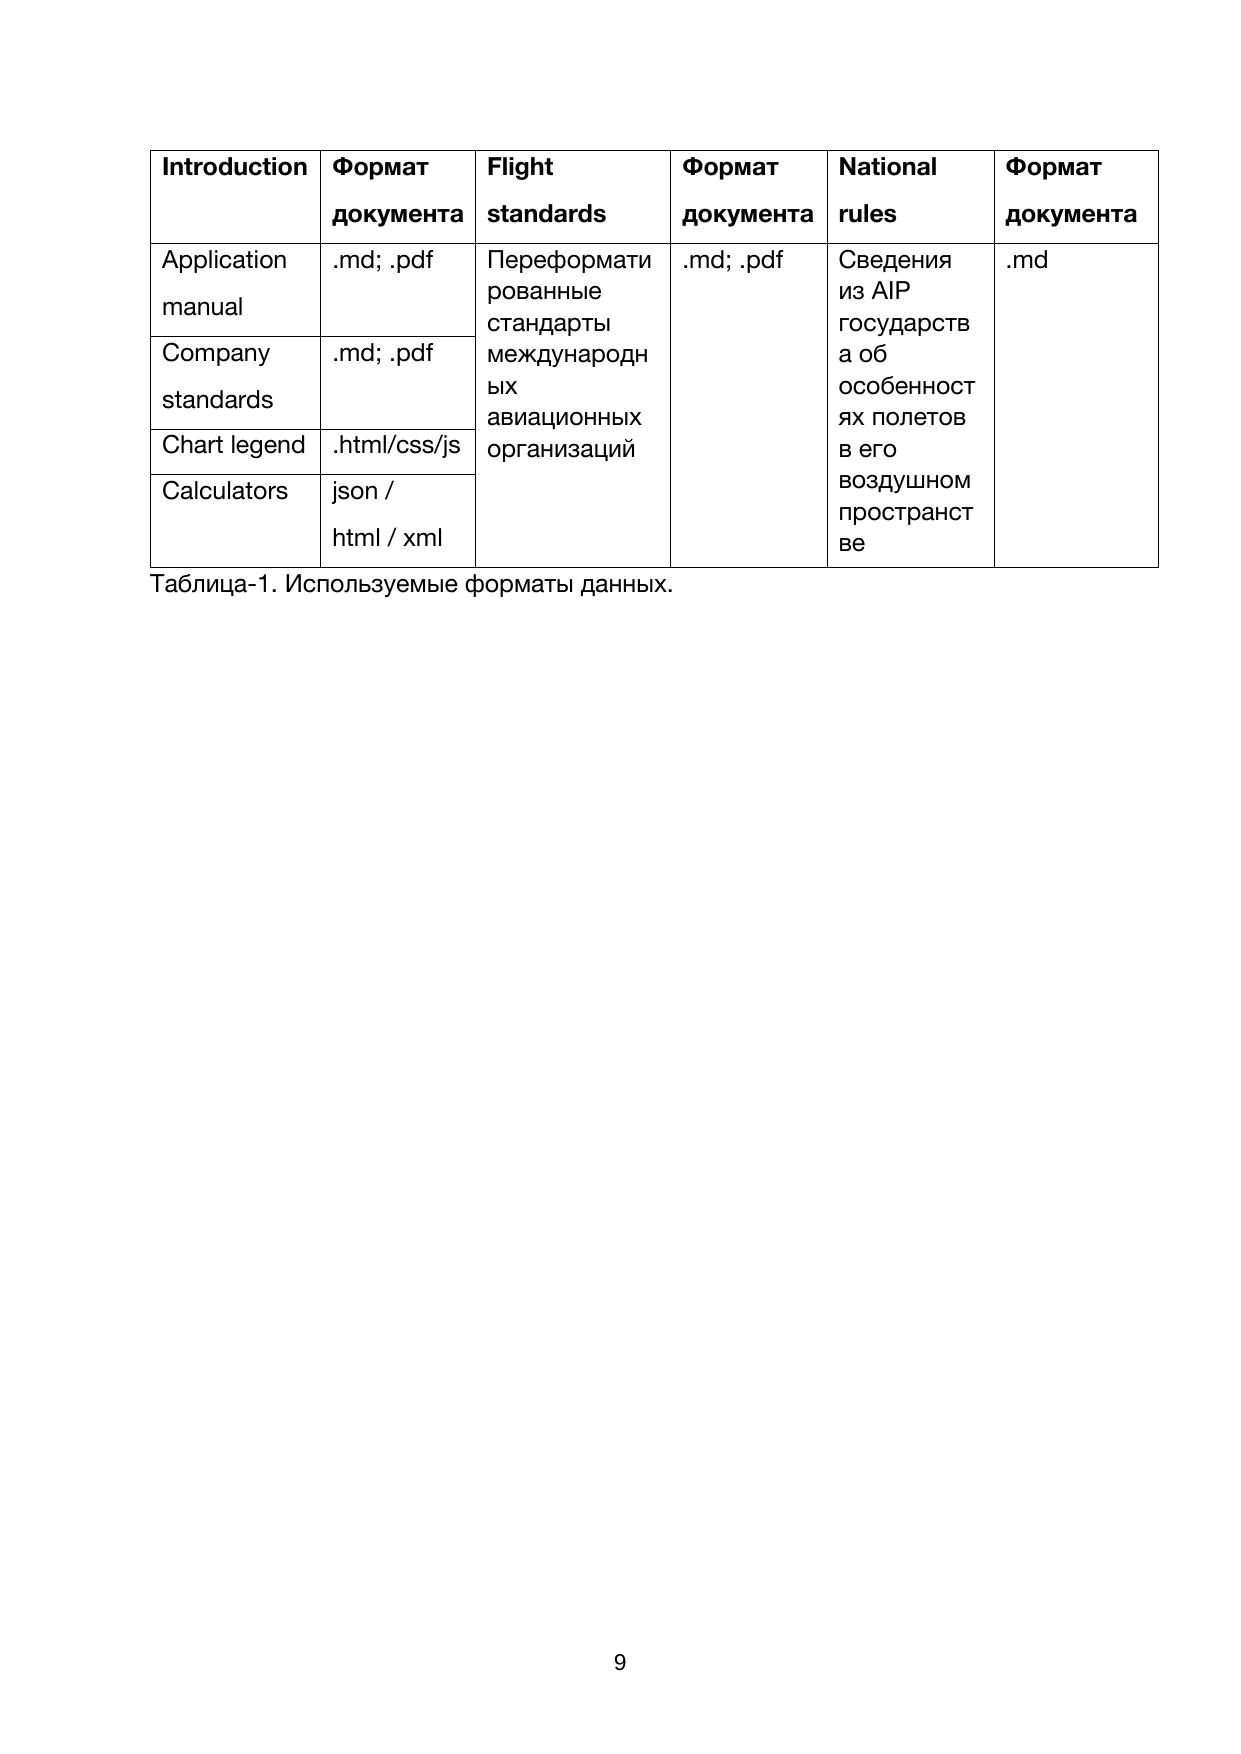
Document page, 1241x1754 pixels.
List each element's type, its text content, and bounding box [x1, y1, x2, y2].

table_cell .md [995, 244, 1158, 567]
table_cell Application manual [151, 244, 320, 336]
table_cell Company standards [151, 337, 320, 428]
table_cell Calculators [151, 475, 320, 567]
table_header Introduction [151, 151, 320, 243]
table_header Формат документа [995, 151, 1158, 243]
text Таблица-1. Используемые форматы данных. [150, 568, 1090, 599]
table_cell Chart legend [151, 430, 320, 474]
table_cell Переформатированные стандарты международных авиационных организаций [476, 244, 670, 567]
table_header Формат документа [671, 151, 827, 243]
table_cell .md; .pdf [321, 244, 475, 336]
table_cell .md; .pdf [321, 337, 475, 428]
table_cell Сведения из AIP государства об особенностях полетов в его воздушном пространстве [828, 244, 994, 567]
table_cell .md; .pdf [671, 244, 827, 567]
table_header National rules [828, 151, 994, 243]
table_header Формат документа [321, 151, 475, 243]
table_cell json / html / xml [321, 475, 475, 567]
table_cell .html/css/js [321, 430, 475, 474]
table_header Flight standards [476, 151, 670, 243]
